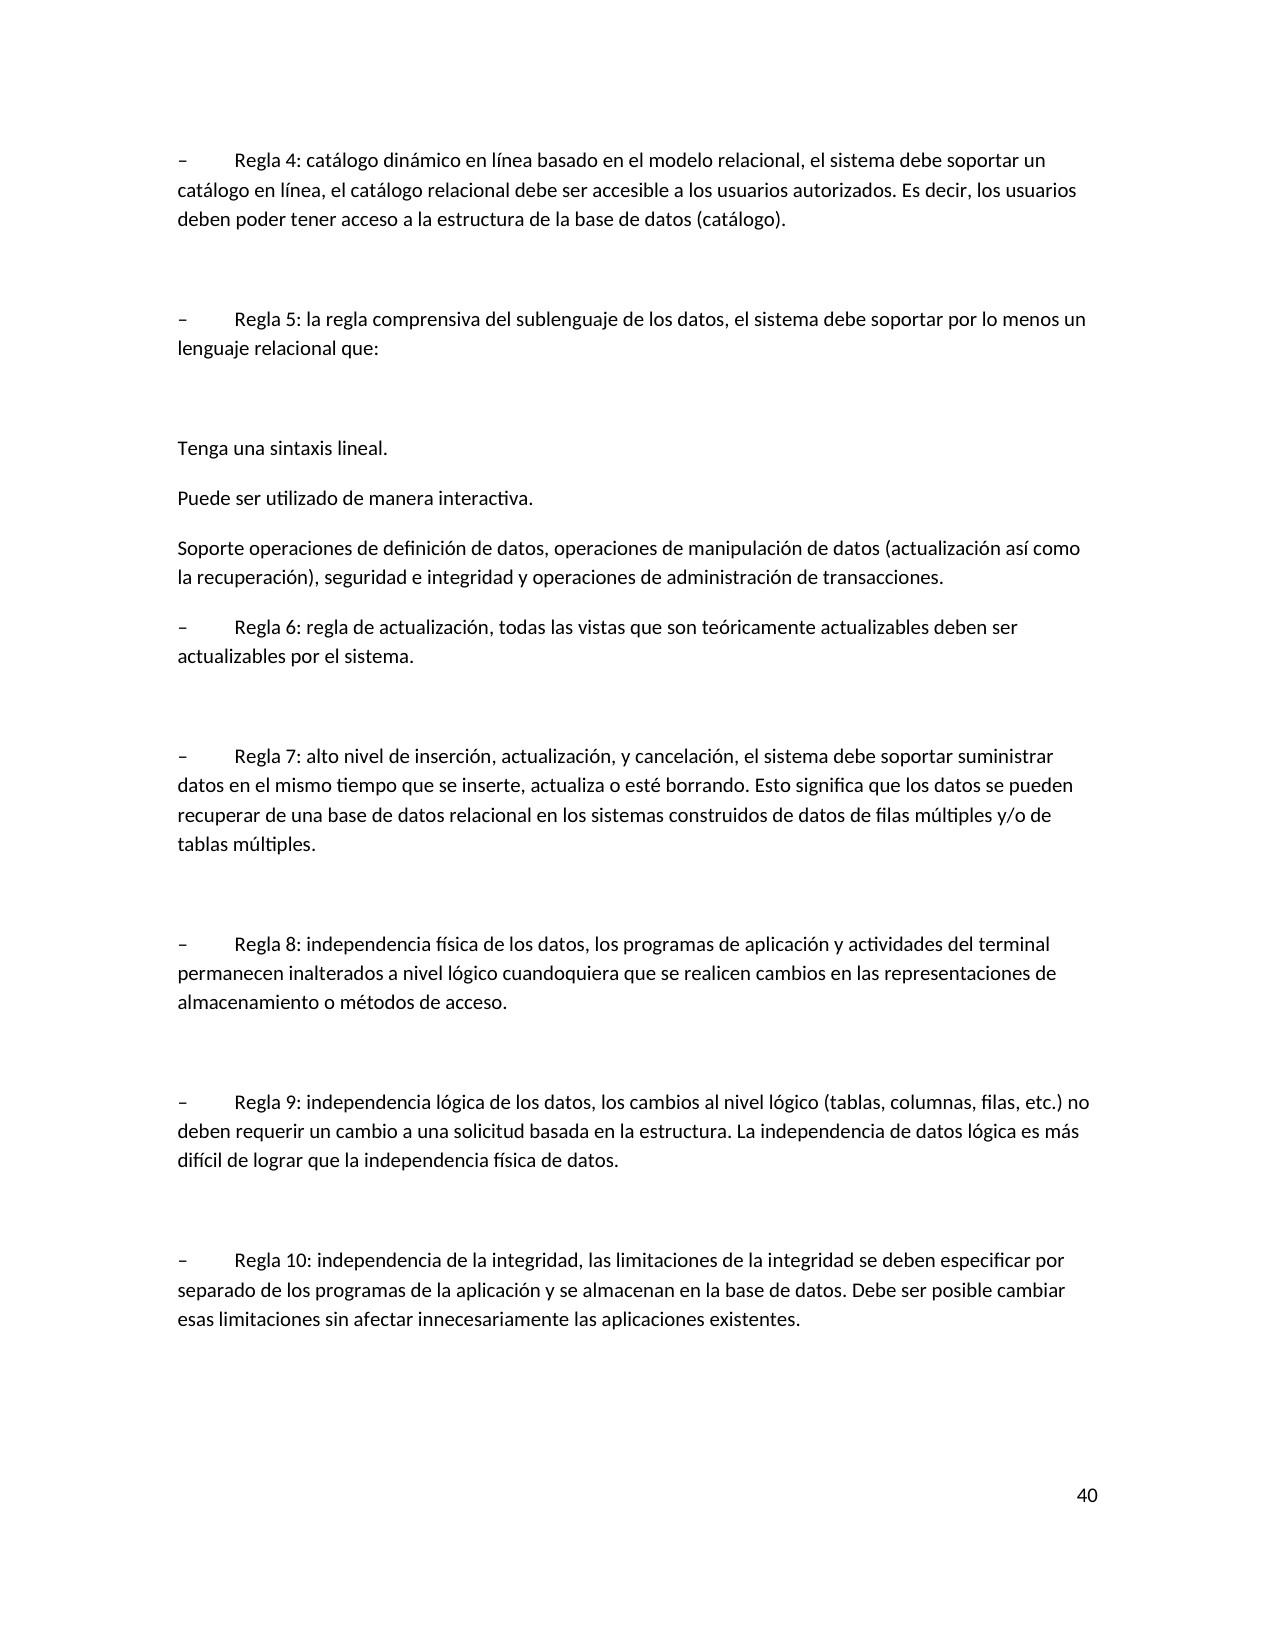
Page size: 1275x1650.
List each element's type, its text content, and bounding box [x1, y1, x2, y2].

text – Regla 8: independencia física de los datos, los programas de aplicación y actividades del terminal permanecen inalterados a nivel lógico cuandoquiera que se realicen cambios en las representaciones de almacenamiento o métodos de acceso. [177, 931, 1098, 1015]
text – Regla 5: la regla comprensiva del sublenguaje de los datos, el sistema debe soportar por lo menos un lenguaje relacional que: [177, 306, 1098, 361]
text – Regla 6: regla de actualización, todas las vistas que son teóricamente actualizables deben ser actualizables por el sistema. [177, 614, 1098, 669]
text Puede ser utilizado de manera interactiva. [177, 485, 1098, 511]
text – Regla 10: independencia de la integridad, las limitaciones de la integridad se deben especificar por separado de los programas de la aplicación y se almacenan en la base de datos. Debe ser posible cambiar esas limitaciones sin afectar innecesariamente las aplicaciones existentes. [177, 1248, 1098, 1331]
text Soporte operaciones de definición de datos, operaciones de manipulación de datos (actualización así como la recuperación), seguridad e integridad y operaciones de administración de transacciones. [177, 535, 1098, 590]
text – Regla 4: catálogo dinámico en línea basado en el modelo relacional, el sistema debe soportar un catálogo en línea, el catálogo relacional debe ser accesible a los usuarios autorizados. Es decir, los usuarios deben poder tener acceso a la estructura de la base de datos (catálogo). [177, 148, 1098, 231]
text Tenga una sintaxis lineal. [177, 435, 1098, 461]
text – Regla 7: alto nivel de inserción, actualización, y cancelación, el sistema debe soportar suministrar datos en el mismo tiempo que se inserte, actualiza o esté borrando. Esto significa que los datos se pueden recuperar de una base de datos relacional en los sistemas construidos de datos de filas múltiples y/o de tablas múltiples. [177, 743, 1098, 856]
text – Regla 9: independencia lógica de los datos, los cambios al nivel lógico (tablas, columnas, filas, etc.) no deben requerir un cambio a una solicitud basada en la estructura. La independencia de datos lógica es más difícil de lograr que la independencia física de datos. [177, 1089, 1098, 1173]
